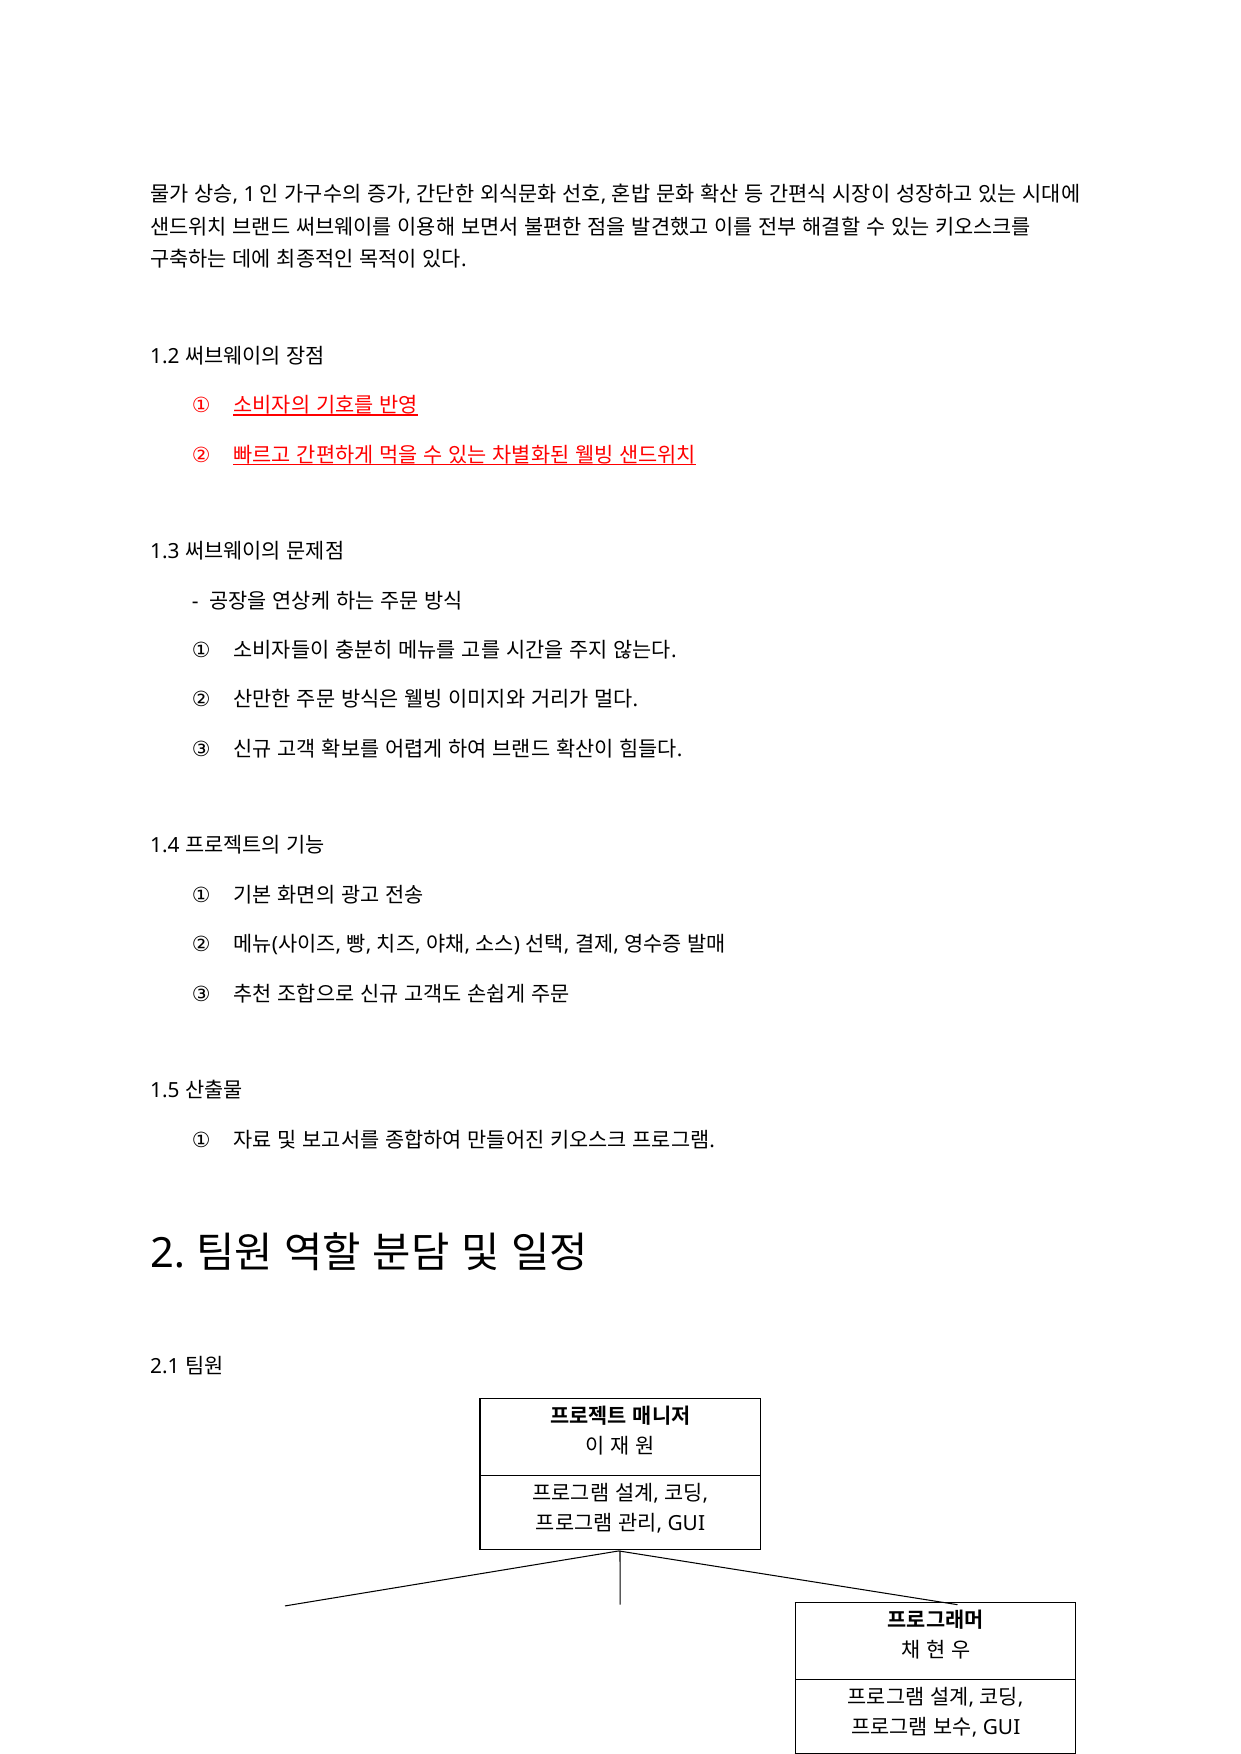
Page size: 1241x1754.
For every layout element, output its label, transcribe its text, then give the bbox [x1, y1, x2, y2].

text - 공장을 연상케 하는 주문 방식 [192, 584, 1090, 614]
text 물가 상승, 1인 가구수의 증가, 간단한 외식문화 선호, 혼밥 문화 확산 등 간편식 시장이 성장하고 있는 시대에 샌드위치 브랜드 써브웨이를 이용해 보면서 불편한 점을 발견했고 이를 전부 해결할 수 있는 키오스크를 구축하는 데에 최종적인 목적이 있다. [150, 177, 1090, 273]
table_header 프로젝트 매니저 이 재 원 [481, 1399, 760, 1475]
text 2.1 팀원 [150, 1349, 1090, 1379]
table_cell 프로그램 설계, 코딩, 프로그램 보수, GUI [796, 1680, 1075, 1753]
text 2. 팀원 역할 분담 및 일정 [150, 1219, 1090, 1280]
list 산만한 주문 방식은 웰빙 이미지와 거리가 멀다. [192, 683, 1090, 713]
list 기본 화면의 광고 전송 [192, 878, 1090, 908]
list 신규 고객 확보를 어렵게 하여 브랜드 확산이 힘들다. [192, 732, 1090, 762]
list 소비자의 기호를 반영 [192, 388, 1090, 419]
list 자료 및 보고서를 종합하여 만들어진 키오스크 프로그램. [192, 1123, 1090, 1153]
list 추천 조합으로 신규 고객도 손쉽게 주문 [192, 977, 1090, 1007]
text 1.5 산출물 [150, 1073, 1090, 1104]
table_cell 프로그램 설계, 코딩, 프로그램 관리, GUI [481, 1476, 760, 1549]
list 소비자들이 충분히 메뉴를 고를 시간을 주지 않는다. [192, 633, 1090, 664]
text 1.4 프로젝트의 기능 [150, 829, 1090, 859]
text 1.2 써브웨이의 장점 [150, 339, 1090, 369]
text 1.3 써브웨이의 문제점 [150, 534, 1090, 565]
list 메뉴(사이즈, 빵, 치즈, 야채, 소스) 선택, 결제, 영수증 발매 [192, 927, 1090, 958]
table_header 프로그래머 채 현 우 [796, 1603, 1075, 1679]
list 빠르고 간편하게 먹을 수 있는 차별화된 웰빙 샌드위치 [192, 438, 1090, 468]
